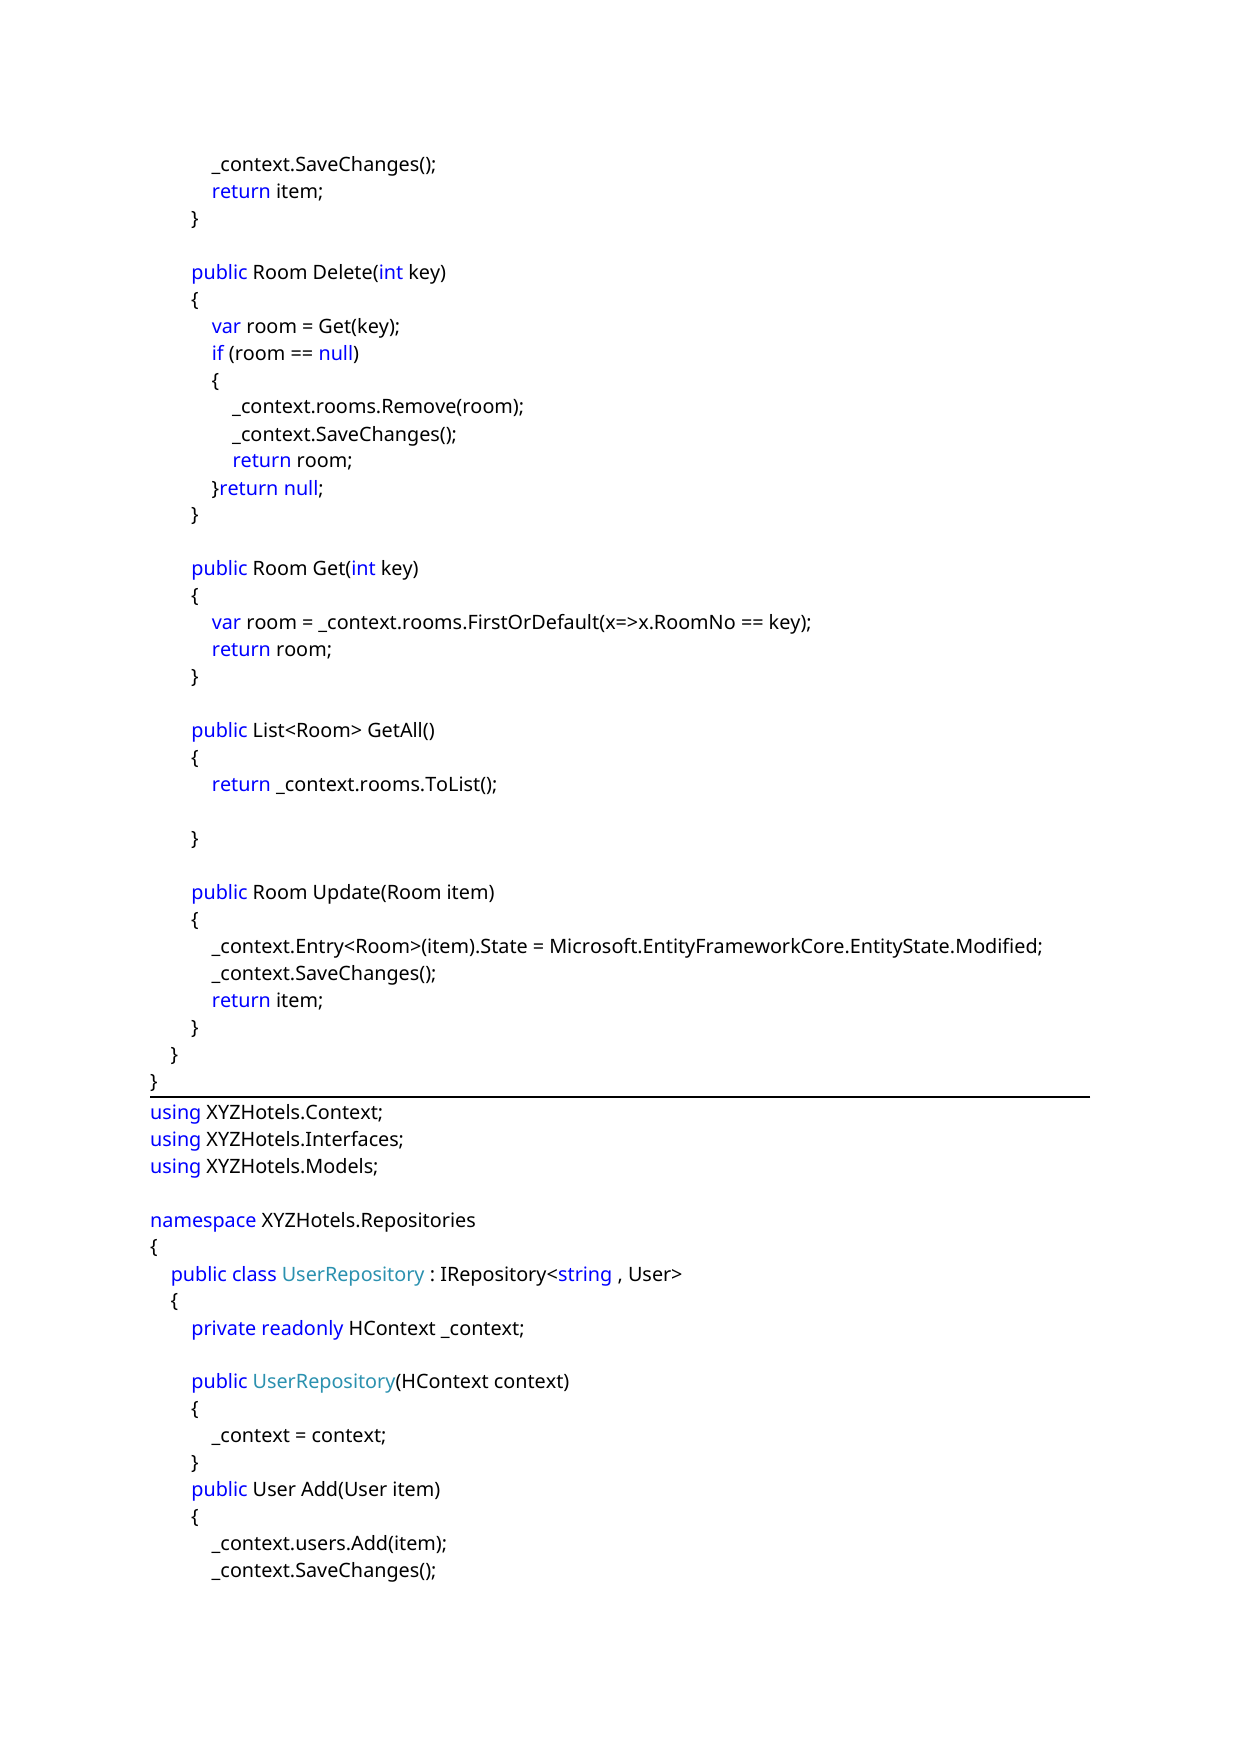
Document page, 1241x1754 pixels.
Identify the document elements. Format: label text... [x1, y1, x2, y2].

text _context.rooms.Remove(room); [150, 393, 1090, 420]
text { [150, 582, 1090, 609]
text { [150, 743, 1090, 771]
text } [150, 501, 1090, 528]
text return item; [150, 177, 1090, 204]
text } [150, 1040, 1090, 1067]
text _context.users.Add(item); [150, 1529, 1090, 1557]
text using XYZHotels.Context; [150, 1098, 1090, 1125]
text return item; [150, 986, 1090, 1013]
text } [150, 1449, 1090, 1476]
text public User Add(User item) [150, 1476, 1090, 1503]
text var room = Get(key); [150, 312, 1090, 339]
text return room; [150, 636, 1090, 663]
text { [150, 285, 1090, 312]
text public class UserRepository : IRepository<string , User> [150, 1260, 1090, 1287]
text { [150, 1233, 1090, 1260]
text public Room Delete(int key) [150, 258, 1090, 285]
text _context.SaveChanges(); [150, 420, 1090, 447]
text } [150, 1067, 1090, 1096]
text return room; [150, 447, 1090, 474]
text namespace XYZHotels.Repositories [150, 1206, 1090, 1233]
text using XYZHotels.Interfaces; [150, 1125, 1090, 1152]
text var room = _context.rooms.FirstOrDefault(x=>x.RoomNo == key); [150, 609, 1090, 636]
text } [150, 204, 1090, 231]
text _context.SaveChanges(); [150, 150, 1090, 177]
text public Room Update(Room item) [150, 878, 1090, 905]
text }return null; [150, 474, 1090, 501]
text return _context.rooms.ToList(); [150, 771, 1090, 797]
text private readonly HContext _context; [150, 1314, 1090, 1341]
text _context = context; [150, 1422, 1090, 1449]
text } [150, 824, 1090, 851]
text { [150, 1503, 1090, 1529]
text { [150, 366, 1090, 393]
text _context.Entry<Room>(item).State = Microsoft.EntityFrameworkCore.EntityState.Modified; [150, 932, 1090, 959]
text public Room Get(int key) [150, 555, 1090, 582]
text } [150, 1013, 1090, 1040]
text } [150, 663, 1090, 689]
text _context.SaveChanges(); [150, 959, 1090, 986]
text { [150, 1395, 1090, 1422]
text public List<Room> GetAll() [150, 717, 1090, 743]
text using XYZHotels.Models; [150, 1152, 1090, 1179]
text { [150, 905, 1090, 932]
text _context.SaveChanges(); [150, 1557, 1090, 1583]
text { [150, 1287, 1090, 1314]
text public UserRepository(HContext context) [150, 1368, 1090, 1395]
text if (room == null) [150, 339, 1090, 366]
